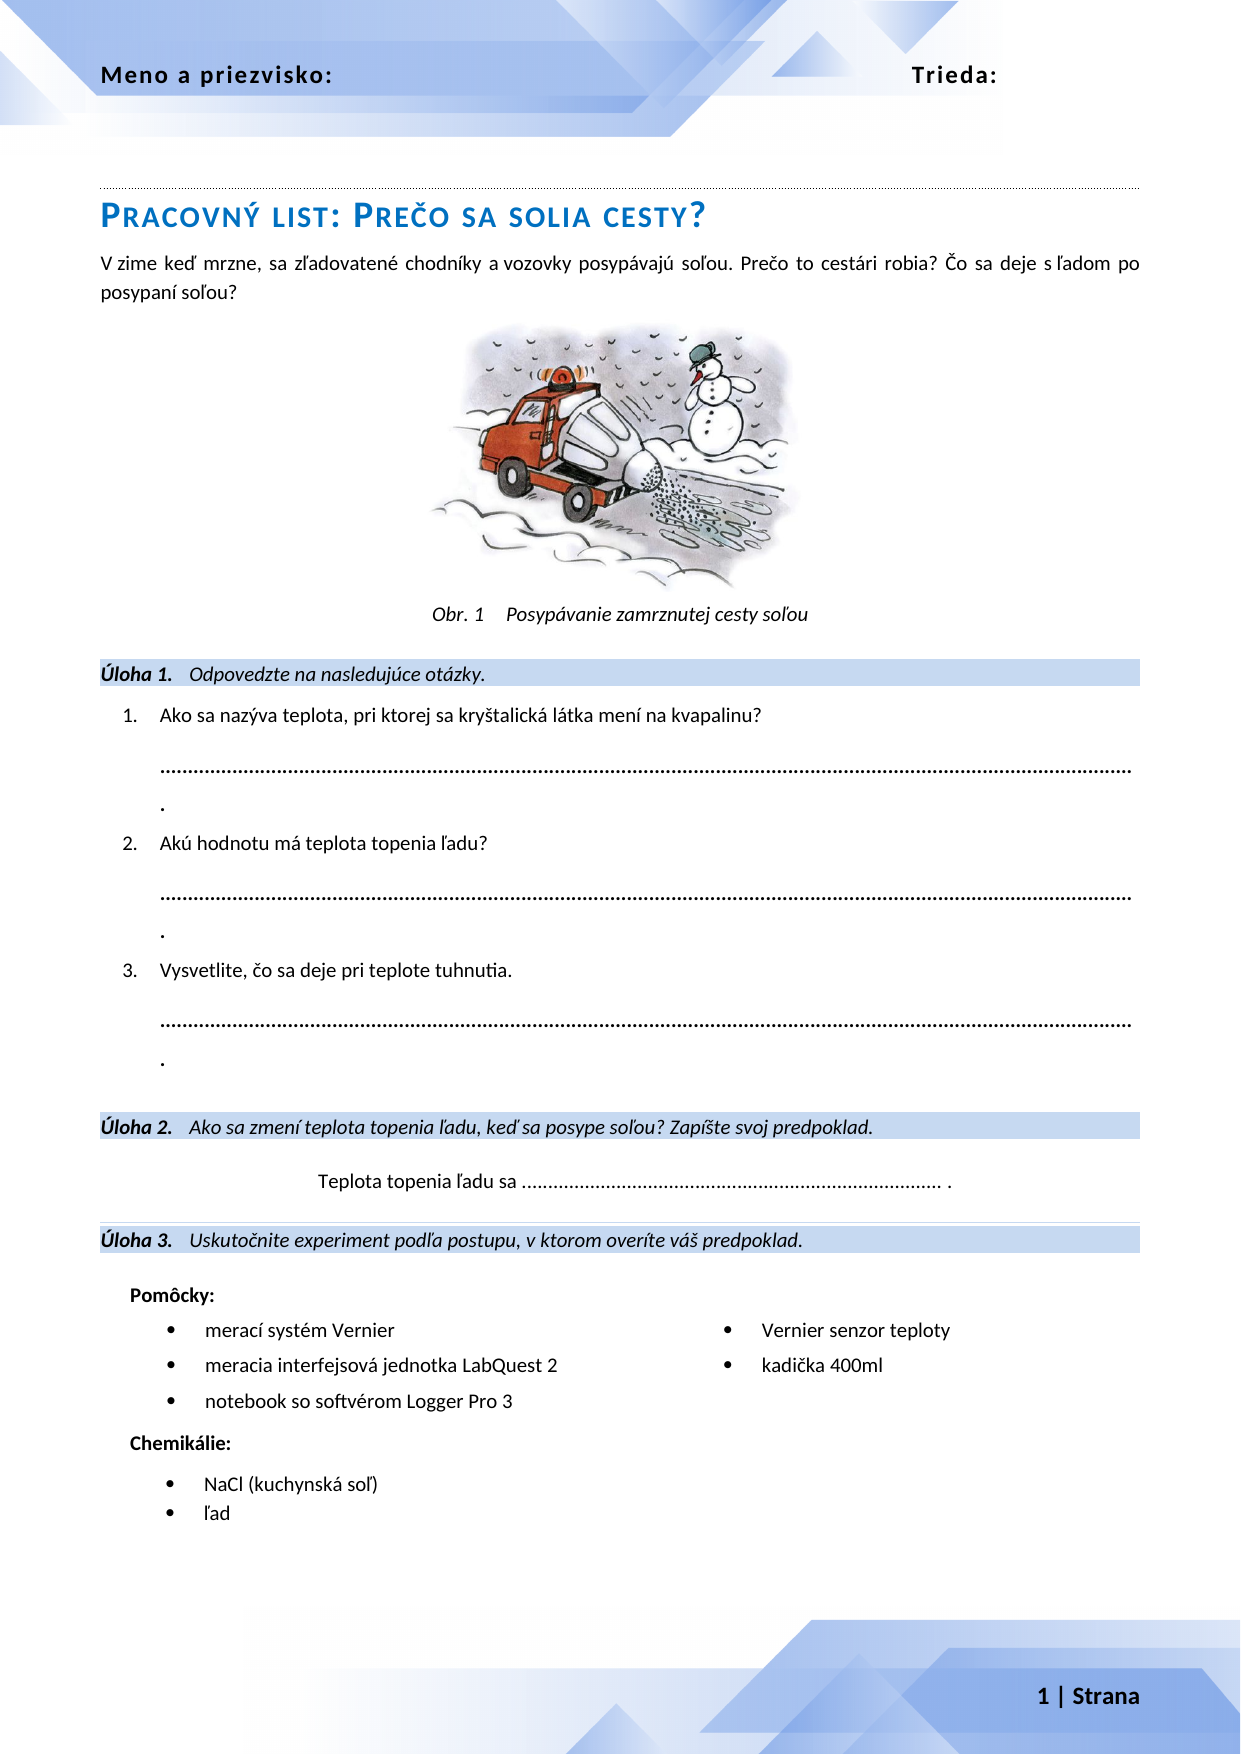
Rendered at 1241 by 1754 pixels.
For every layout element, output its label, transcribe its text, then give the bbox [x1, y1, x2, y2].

list kadička 400ml [724, 1353, 1140, 1378]
list meracia interfejsová jednotka LabQuest 2 [167, 1353, 583, 1378]
list Vysvetlite, čo sa deje pri teplote tuhnutia. [122, 957, 1140, 982]
text Chemikálie: [100, 1430, 1140, 1455]
text Pomôcky: [100, 1282, 1140, 1307]
picture [0, 0, 1003, 155]
text V zime keď mrzne, sa zľadovatené chodníky a vozovky posypávajú soľou. Prečo to cestári robia? Čo sa deje s ľadom po posypaní soľou? [100, 250, 1140, 304]
picture [373, 314, 867, 592]
text Pracovný list: Prečo sa solia cesty? [100, 188, 1140, 237]
list notebook so softvérom Logger Pro 3 [167, 1388, 583, 1413]
list ................................................................................................................................................................................ [159, 753, 1140, 817]
text Teplota topenia ľadu sa ................................................................................ . [100, 1168, 1140, 1194]
list NaCl (kuchynská soľ) [166, 1471, 1140, 1497]
text Odpovedzte na nasledujúce otázky. [100, 659, 1140, 686]
list ................................................................................................................................................................................ [159, 1008, 1140, 1071]
text Posypávanie zamrznutej cesty soľou [100, 602, 1140, 627]
list Vernier senzor teploty [724, 1317, 1140, 1343]
text Ako sa zmení teplota topenia ľadu, keď sa posype soľou? Zapíšte svoj predpoklad. [100, 1112, 1140, 1139]
list merací systém Vernier [167, 1317, 583, 1343]
list ................................................................................................................................................................................ [159, 881, 1140, 944]
text Uskutočnite experiment podľa postupu, v ktorom overíte váš predpoklad. [100, 1226, 1140, 1253]
list Ako sa nazýva teplota, pri ktorej sa kryštalická látka mení na kvapalinu? [122, 703, 1140, 728]
list ľad [166, 1501, 1140, 1526]
list Akú hodnotu má teplota topenia ľadu? [122, 830, 1140, 855]
picture [242, 1606, 1241, 1754]
